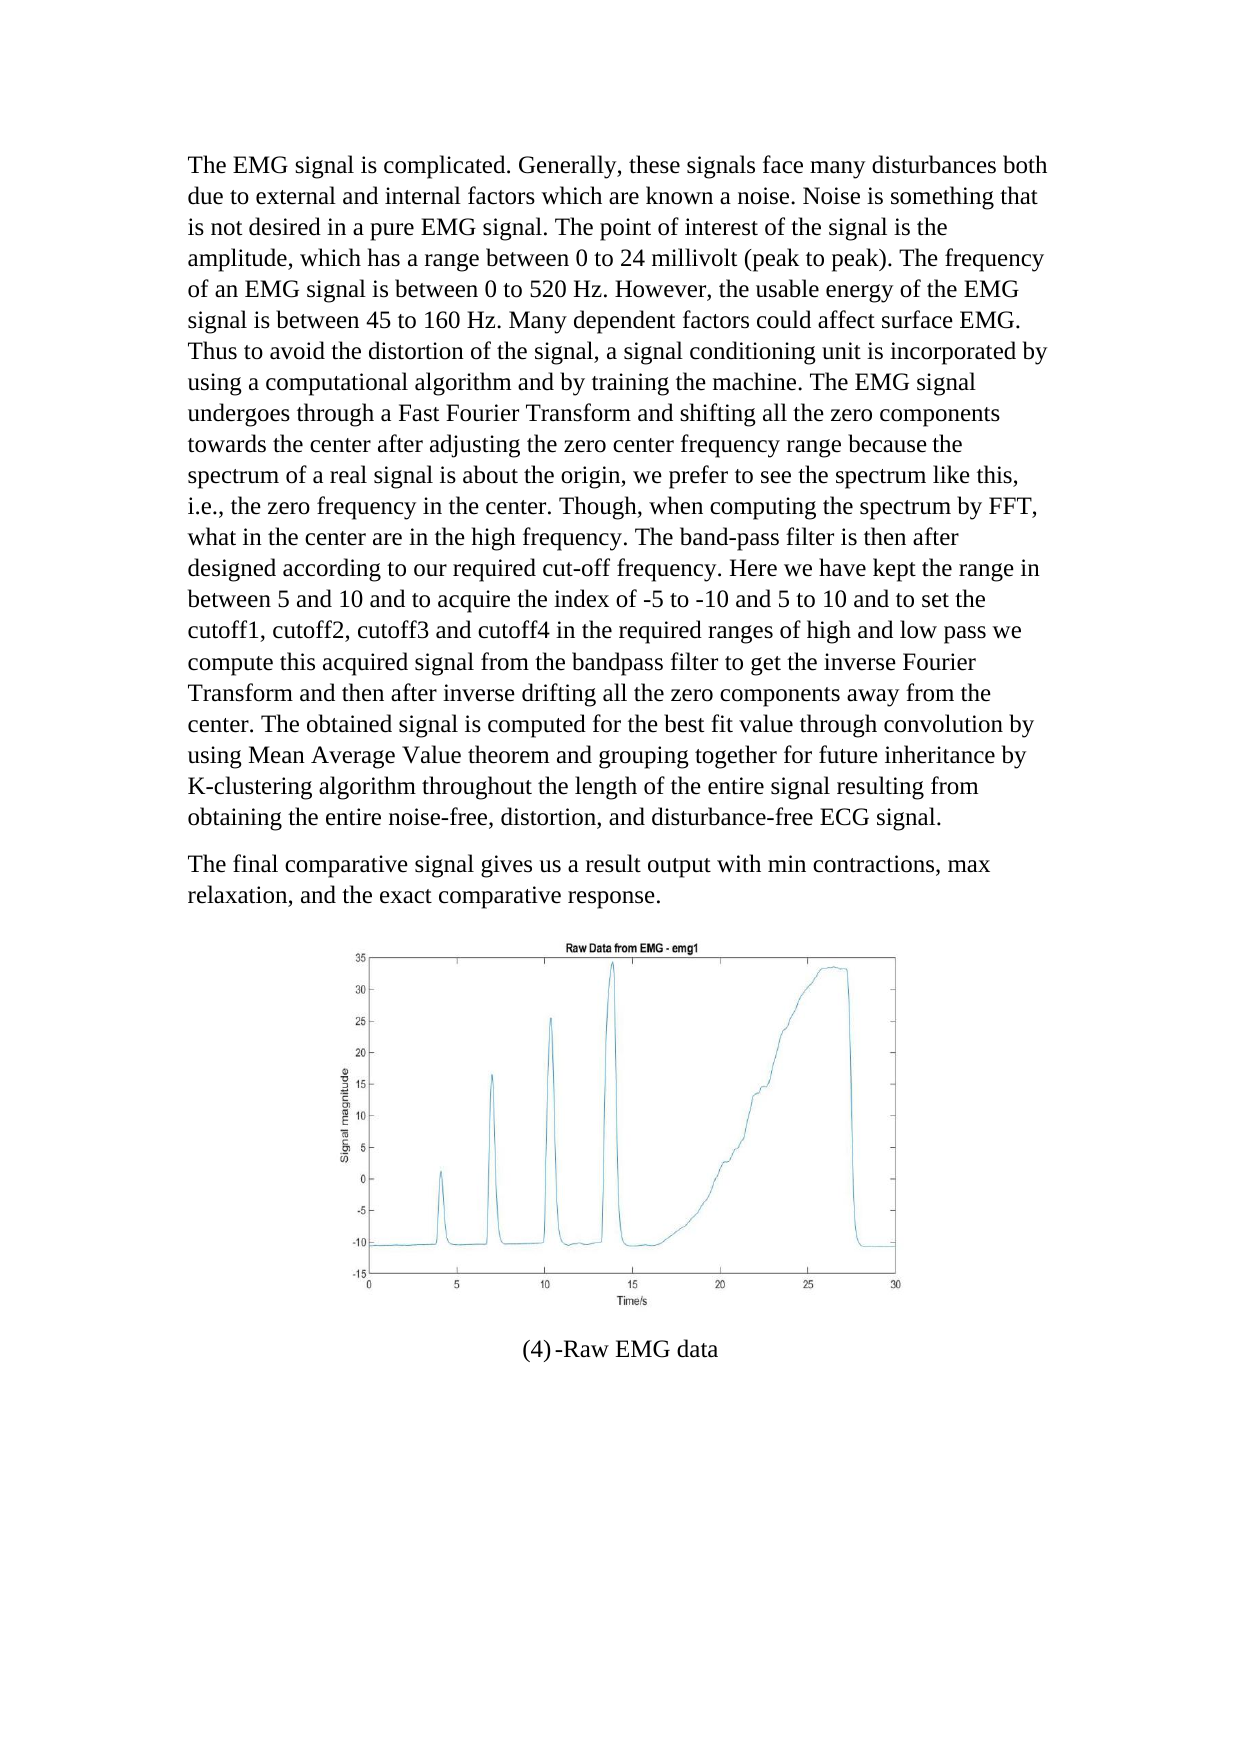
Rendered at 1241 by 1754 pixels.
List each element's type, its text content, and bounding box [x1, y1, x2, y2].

text The final comparative signal gives us a result output with min contractions, max relaxation, and the exact comparative response. [187, 849, 1053, 909]
list -Raw EMG data [187, 1334, 1053, 1363]
text The EMG signal is complicated. Generally, these signals face many disturbances both due to external and internal factors which are known a noise. Noise is something that is not desired in a pure EMG signal. The point of interest of the signal is the amplitude, which has a range between 0 to 24 millivolt (peak to peak). The frequency of an EMG signal is between 0 to 520 Hz. However, the usable energy of the EMG signal is between 45 to 160 Hz. Many dependent factors could affect surface EMG. Thus to avoid the distortion of the signal, a signal conditioning unit is incorporated by using a computational algorithm and by training the machine. The EMG signal undergoes through a Fast Fourier Transform and shifting all the zero components towards the center after adjusting the zero center frequency range because the spectrum of a real signal is about the origin, we prefer to see the spectrum like this, i.e., the zero frequency in the center. Though, when computing the spectrum by FFT, what in the center are in the high frequency. The band-pass filter is then after designed according to our required cut-off frequency. Here we have kept the range in between 5 and 10 and to acquire the index of -5 to -10 and 5 to 10 and to set the cutoff1, cutoff2, cutoff3 and cutoff4 in the required ranges of high and low pass we compute this acquired signal from the bandpass filter to get the inverse Fourier Transform and then after inverse drifting all the zero components away from the center. The obtained signal is computed for the best fit value through convolution by using Mean Average Value theorem and grouping together for future inheritance by K-clustering algorithm throughout the length of the entire signal resulting from obtaining the entire noise-free, distortion, and disturbance-free ECG signal. [187, 150, 1053, 831]
picture [281, 928, 960, 1316]
